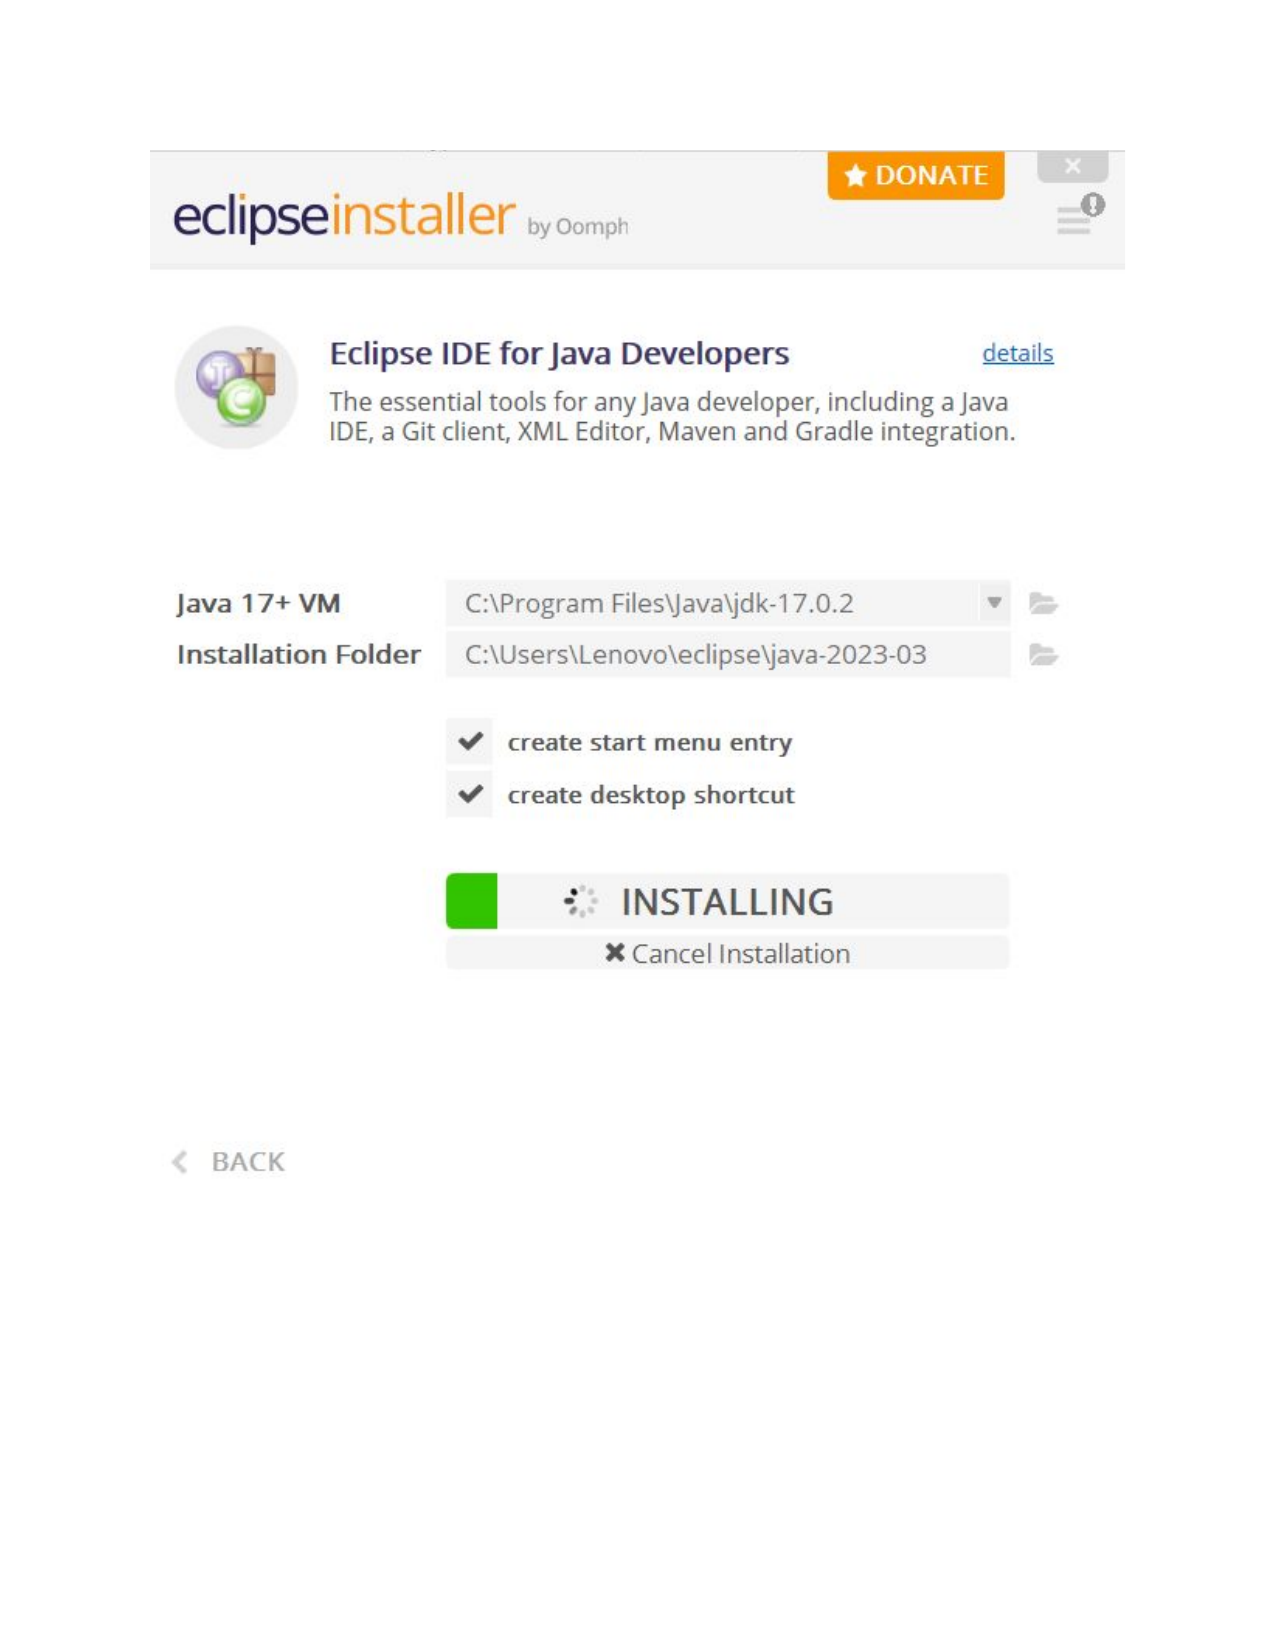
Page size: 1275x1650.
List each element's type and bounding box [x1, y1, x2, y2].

picture [150, 150, 1125, 1196]
